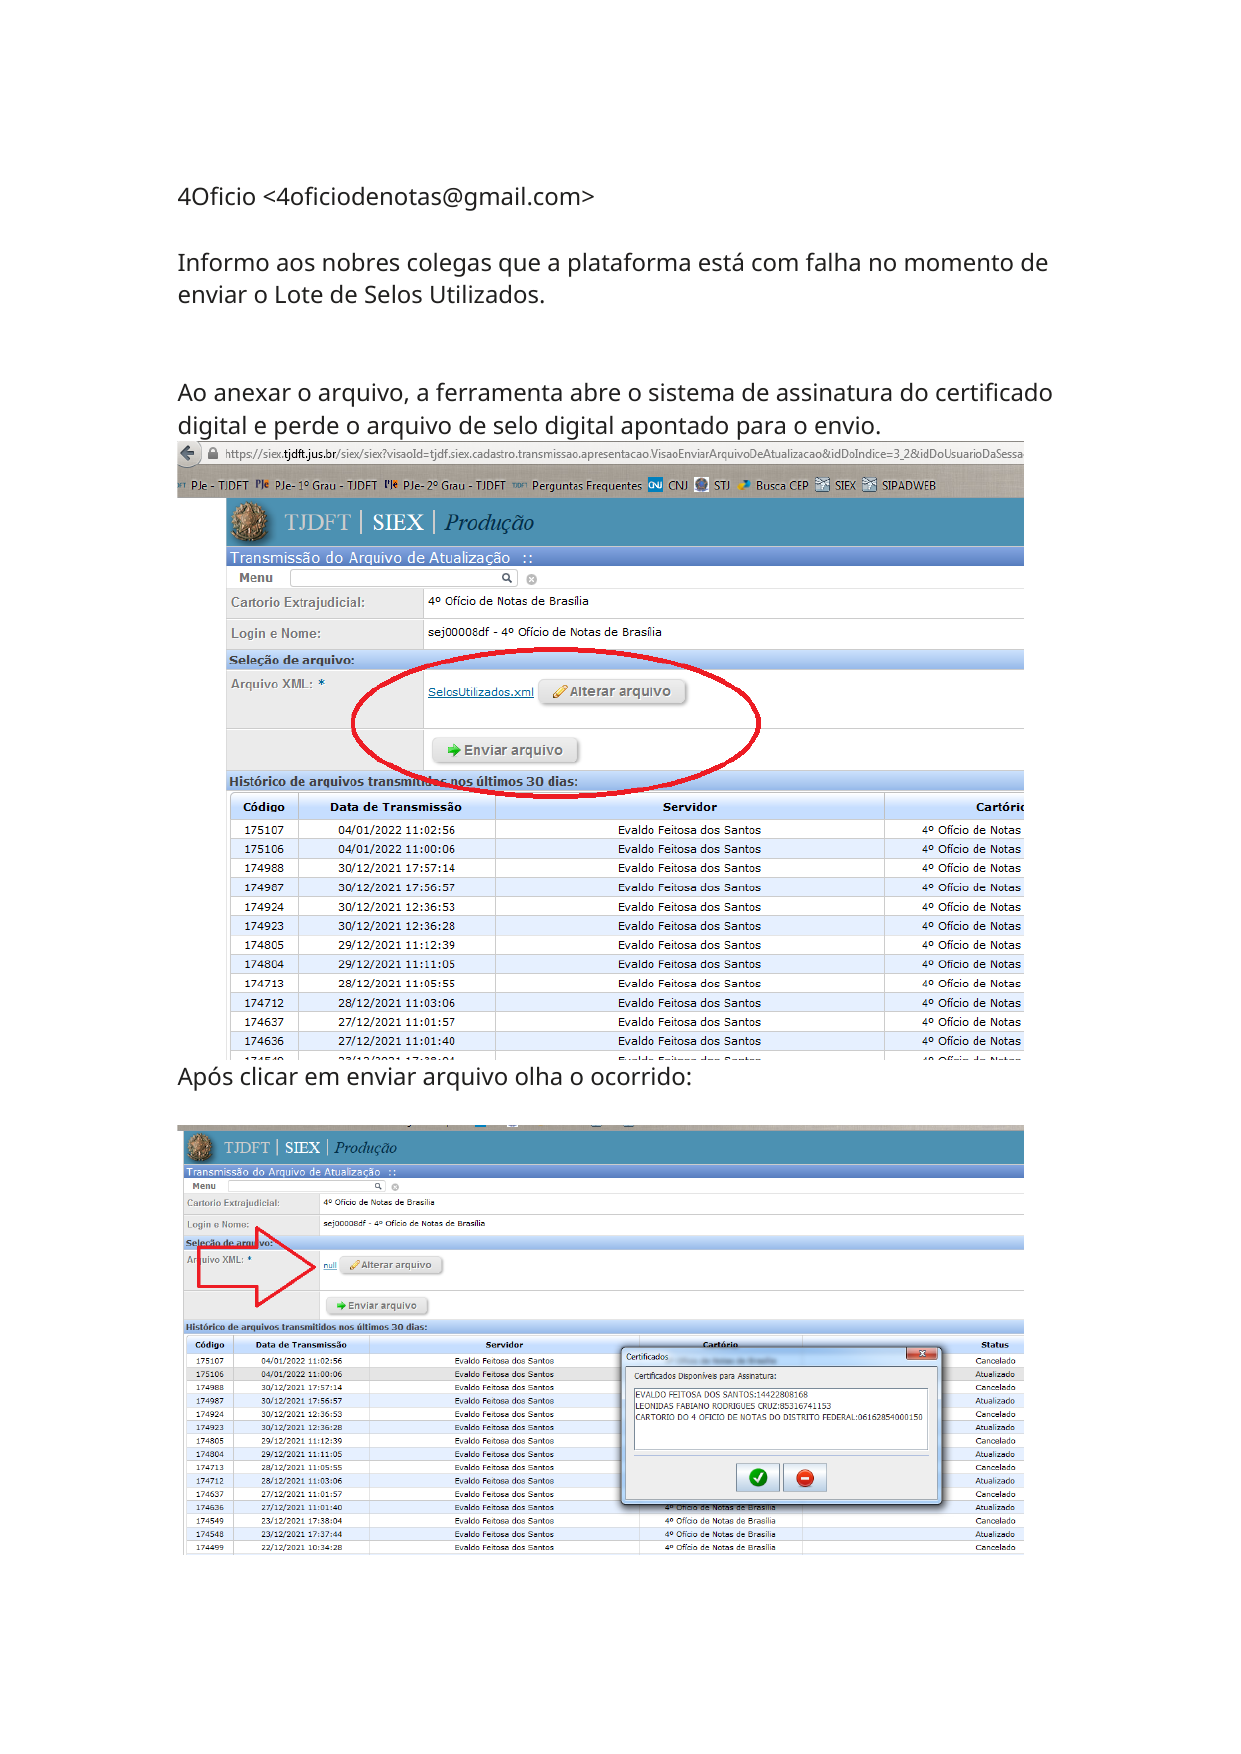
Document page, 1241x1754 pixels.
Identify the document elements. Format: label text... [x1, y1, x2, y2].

picture [177, 1125, 1024, 1555]
text Informo aos nobres colegas que a plataforma está com falha no momento de enviar o Lote de Selos Utilizados. [177, 245, 1063, 311]
picture [177, 441, 1024, 1060]
text 4Oficio <4oficiodenotas@gmail.com> [177, 180, 1063, 213]
text Ao anexar o arquivo, a ferramenta abre o sistema de assinatura do certificado digital e perde o arquivo de selo digital apontado para o envio. [177, 376, 1063, 441]
text Após clicar em enviar arquivo olha o ocorrido: [177, 1060, 1063, 1092]
